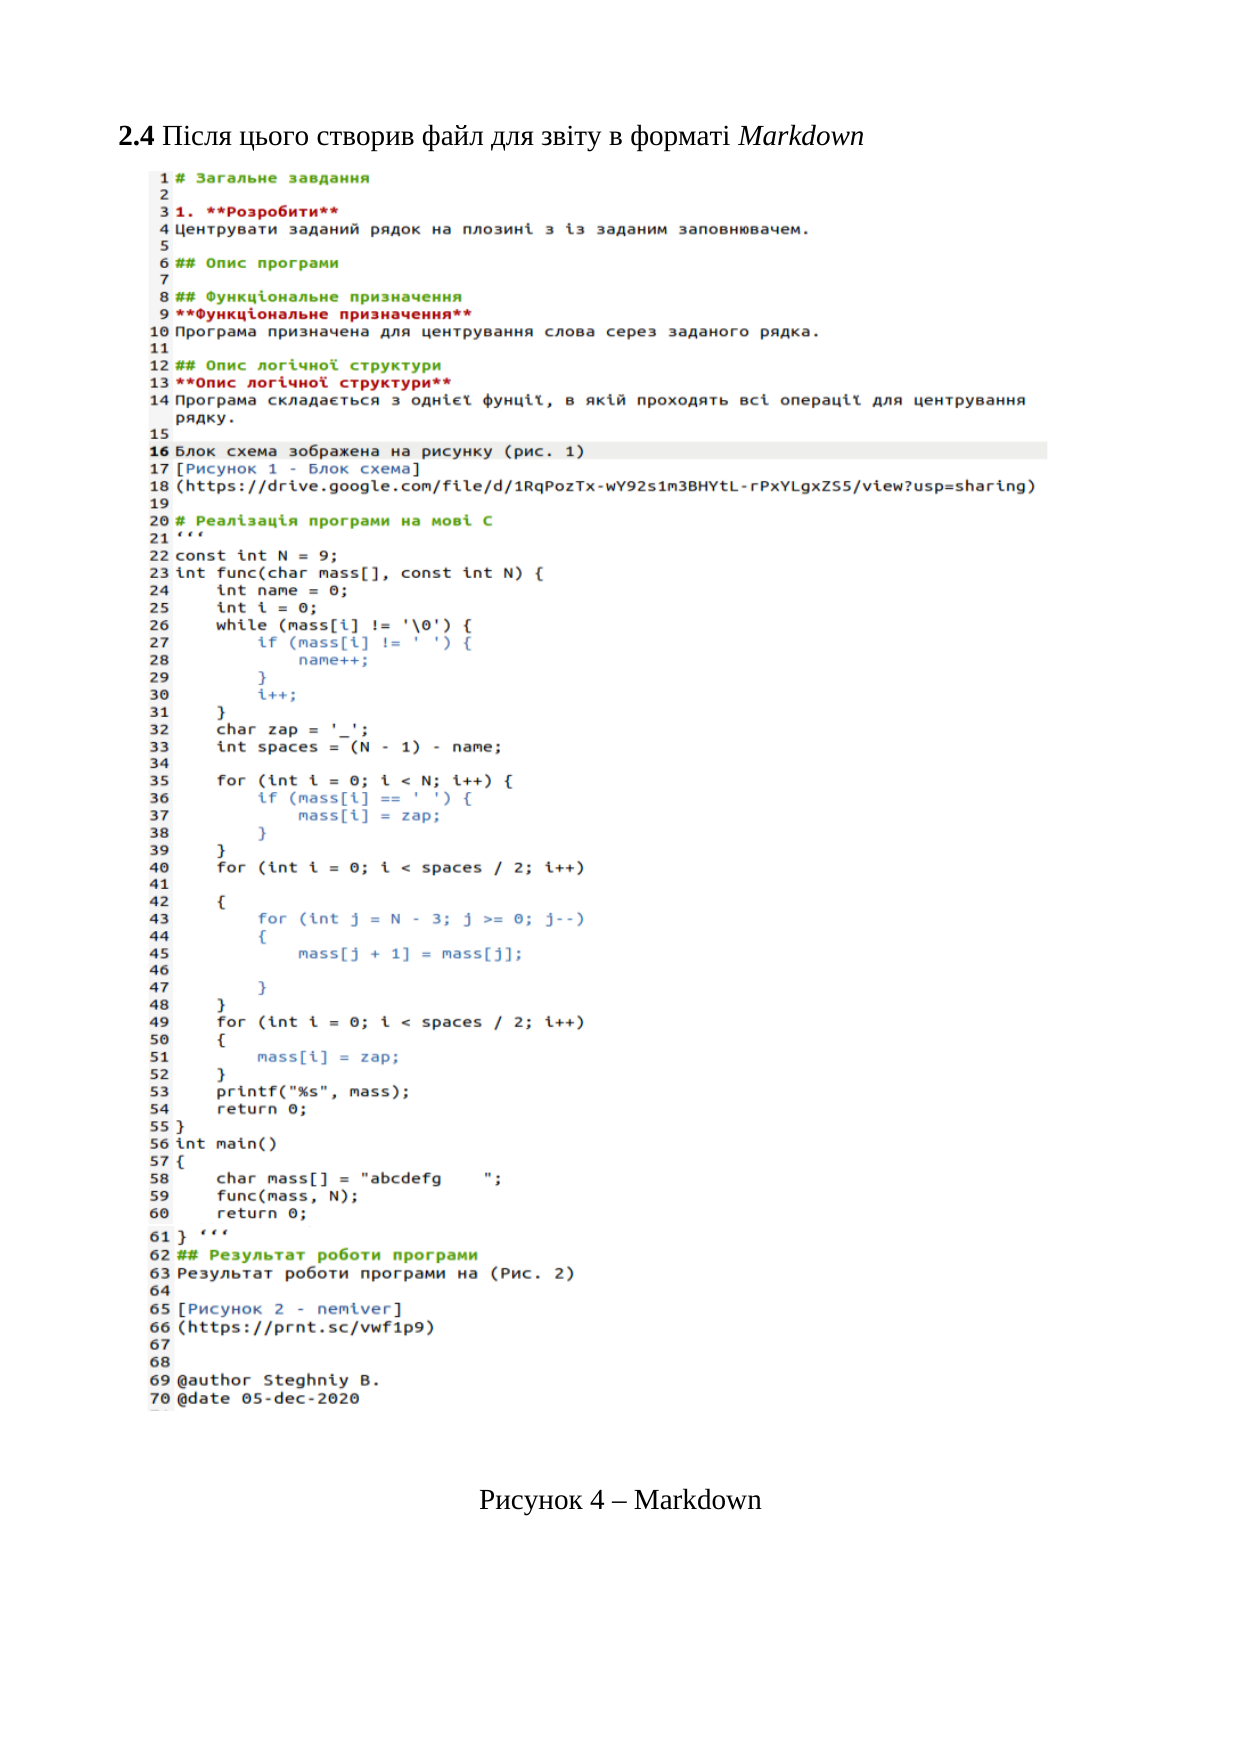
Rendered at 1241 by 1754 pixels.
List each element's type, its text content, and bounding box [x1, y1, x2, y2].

list Рисунок 4 – Markdown [148, 1482, 1093, 1516]
picture [148, 171, 1048, 1224]
picture [147, 1226, 1093, 1411]
text 2.4 Після цього створив файл для звіту в форматі Markdown [118, 118, 1093, 152]
